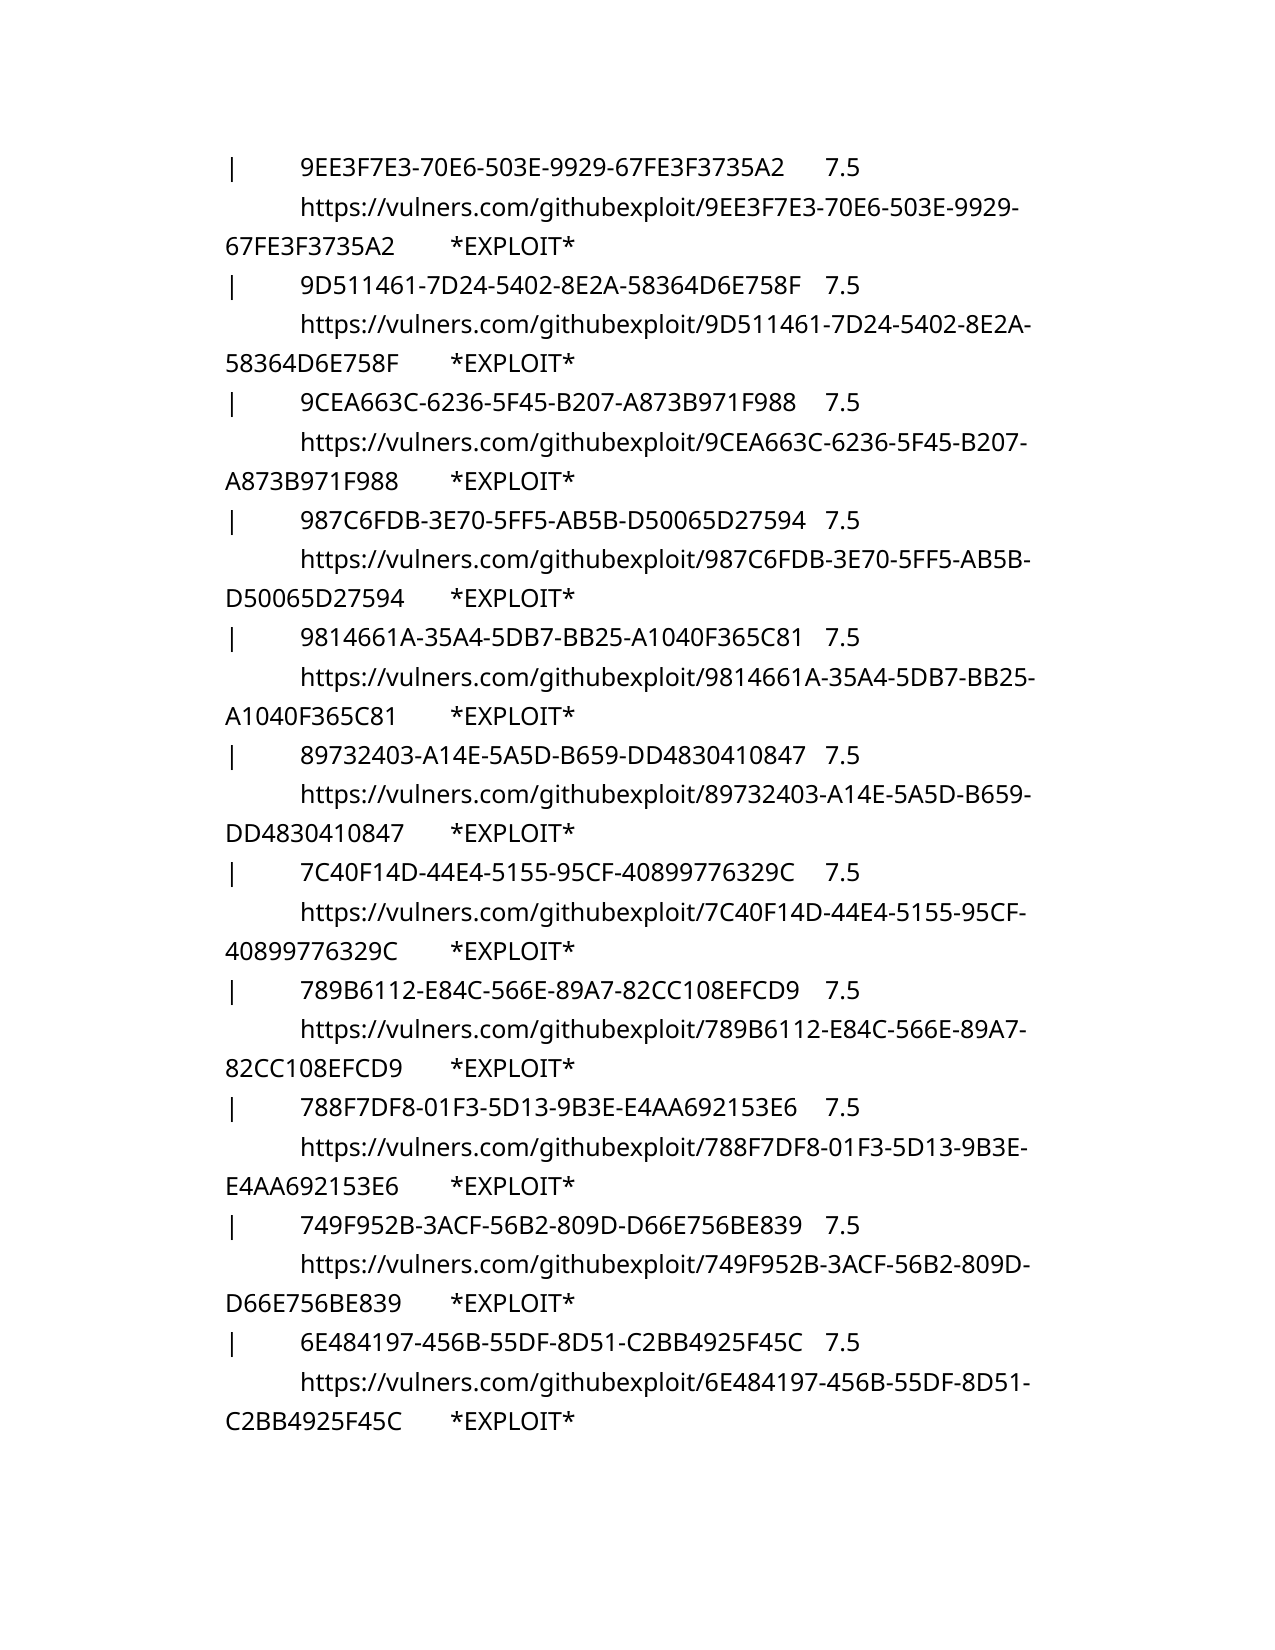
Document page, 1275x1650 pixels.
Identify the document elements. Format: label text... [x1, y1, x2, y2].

list | 7C40F14D-44E4-5155-95CF-40899776329C 7.5 https://vulners.com/githubexploit/7C40F14D-44E4-5155-95CF-40899776329C *EXPLOIT* [225, 855, 1125, 967]
list | 89732403-A14E-5A5D-B659-DD4830410847 7.5 https://vulners.com/githubexploit/89732403-A14E-5A5D-B659-DD4830410847 *EXPLOIT* [225, 737, 1125, 850]
list | 788F7DF8-01F3-5D13-9B3E-E4AA692153E6 7.5 https://vulners.com/githubexploit/788F7DF8-01F3-5D13-9B3E-E4AA692153E6 *EXPLOIT* [225, 1090, 1125, 1202]
list | 6E484197-456B-55DF-8D51-C2BB4925F45C 7.5 https://vulners.com/githubexploit/6E484197-456B-55DF-8D51-C2BB4925F45C *EXPLOIT* [225, 1325, 1125, 1437]
list | 789B6112-E84C-566E-89A7-82CC108EFCD9 7.5 https://vulners.com/githubexploit/789B6112-E84C-566E-89A7-82CC108EFCD9 *EXPLOIT* [225, 972, 1125, 1085]
list | 9EE3F7E3-70E6-503E-9929-67FE3F3735A2 7.5 https://vulners.com/githubexploit/9EE3F7E3-70E6-503E-9929-67FE3F3735A2 *EXPLOIT* [225, 150, 1125, 262]
list | 749F952B-3ACF-56B2-809D-D66E756BE839 7.5 https://vulners.com/githubexploit/749F952B-3ACF-56B2-809D-D66E756BE839 *EXPLOIT* [225, 1207, 1125, 1320]
list | 9CEA663C-6236-5F45-B207-A873B971F988 7.5 https://vulners.com/githubexploit/9CEA663C-6236-5F45-B207-A873B971F988 *EXPLOIT* [225, 385, 1125, 497]
list | 987C6FDB-3E70-5FF5-AB5B-D50065D27594 7.5 https://vulners.com/githubexploit/987C6FDB-3E70-5FF5-AB5B-D50065D27594 *EXPLOIT* [225, 502, 1125, 615]
list | 9D511461-7D24-5402-8E2A-58364D6E758F 7.5 https://vulners.com/githubexploit/9D511461-7D24-5402-8E2A-58364D6E758F *EXPLOIT* [225, 267, 1125, 380]
list | 9814661A-35A4-5DB7-BB25-A1040F365C81 7.5 https://vulners.com/githubexploit/9814661A-35A4-5DB7-BB25-A1040F365C81 *EXPLOIT* [225, 620, 1125, 732]
